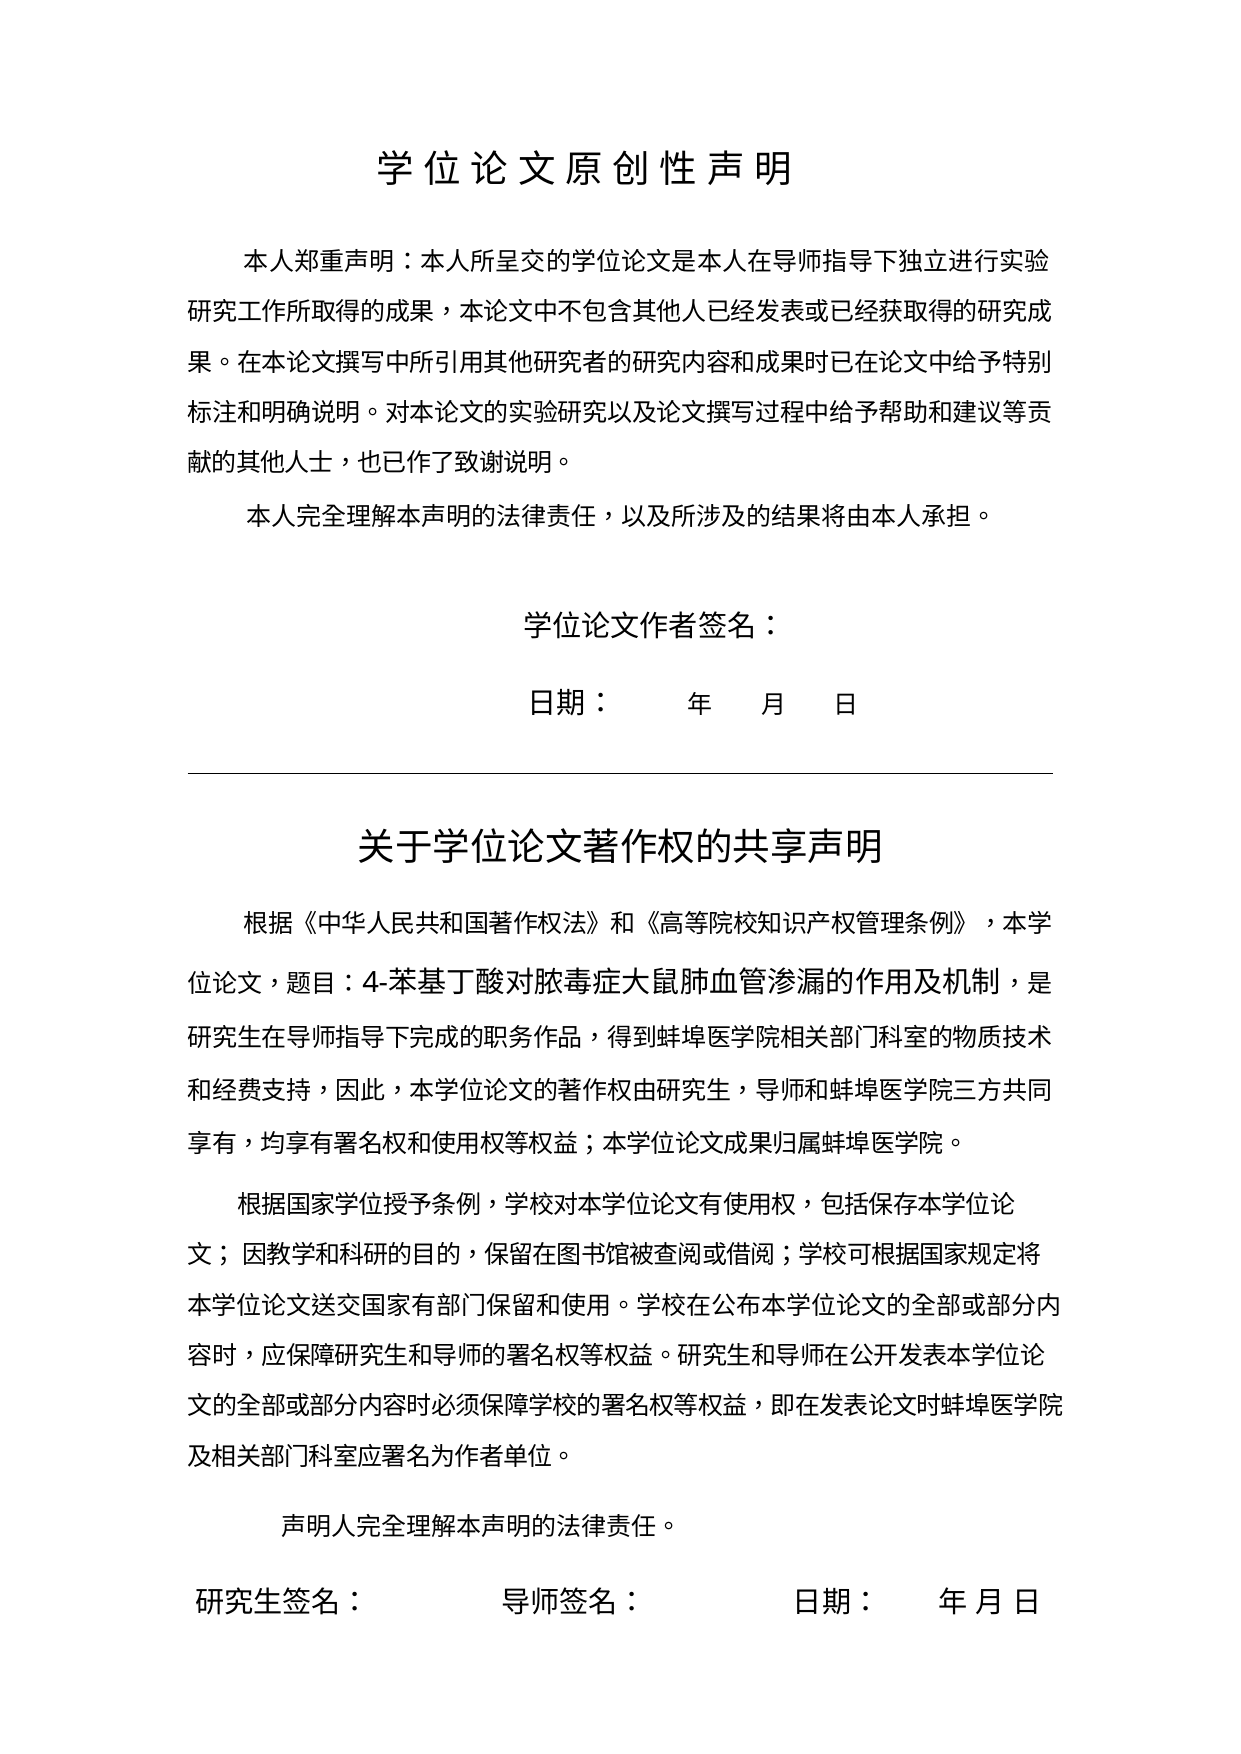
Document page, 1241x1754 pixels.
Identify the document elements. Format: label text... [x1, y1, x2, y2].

text 声明人完全理解本声明的法律责任。 [281, 1509, 1078, 1543]
text 学位论文作者签名： [523, 605, 1078, 645]
text 本人完全理解本声明的法律责任，以及所涉及的结果将由本人承担。 [175, 499, 1068, 533]
text 研究生签名： 导师签名： 日期： 年 月 日 [175, 1581, 1061, 1621]
text 日期： 年 月 日 [527, 673, 1078, 721]
text 学 位 论 文 原 创 性 声 明 [376, 146, 1078, 191]
text 根据国家学位授予条例，学校对本学位论文有使用权，包括保存本学位论文； 因教学和科研的目的，保留在图书馆被查阅或借阅；学校可根据国家规定将本学位论文送交国家有部门保留和使用。学校在公布本学位论文的全部或部分内容时，应保障研究生和导师的署名权等权益。研究生和导师在公开发表本学位论文的全部或部分内容时必须保障学校的署名权等权益，即在发表论文时蚌埠医学院及相关部门科室应署名为作者单位。 [187, 1187, 1063, 1472]
text 本人郑重声明：本人所呈交的学位论文是本人在导师指导下独立进行实验研究工作所取得的成果，本论文中不包含其他人已经发表或已经获取得的研究成果。在本论文撰写中所引用其他研究者的研究内容和成果时已在论文中给予特别标注和明确说明。对本论文的实验研究以及论文撰写过程中给予帮助和建议等贡献的其他人士，也已作了致谢说明。 [187, 244, 1053, 479]
text 根据《中华人民共和国著作权法》和《高等院校知识产权管理条例》，本学位论文，题目：4-苯基丁酸对脓毒症大鼠肺血管渗漏的作用及机制，是研究生在导师指导下完成的职务作品，得到蚌埠医学院相关部门科室的物质技术和经费支持，因此，本学位论文的著作权由研究生，导师和蚌埠医学院三方共同享有，均享有署名权和使用权等权益；本学位论文成果归属蚌埠医学院。 [187, 906, 1053, 1159]
text 关于学位论文著作权的共享声明 [357, 822, 1078, 870]
